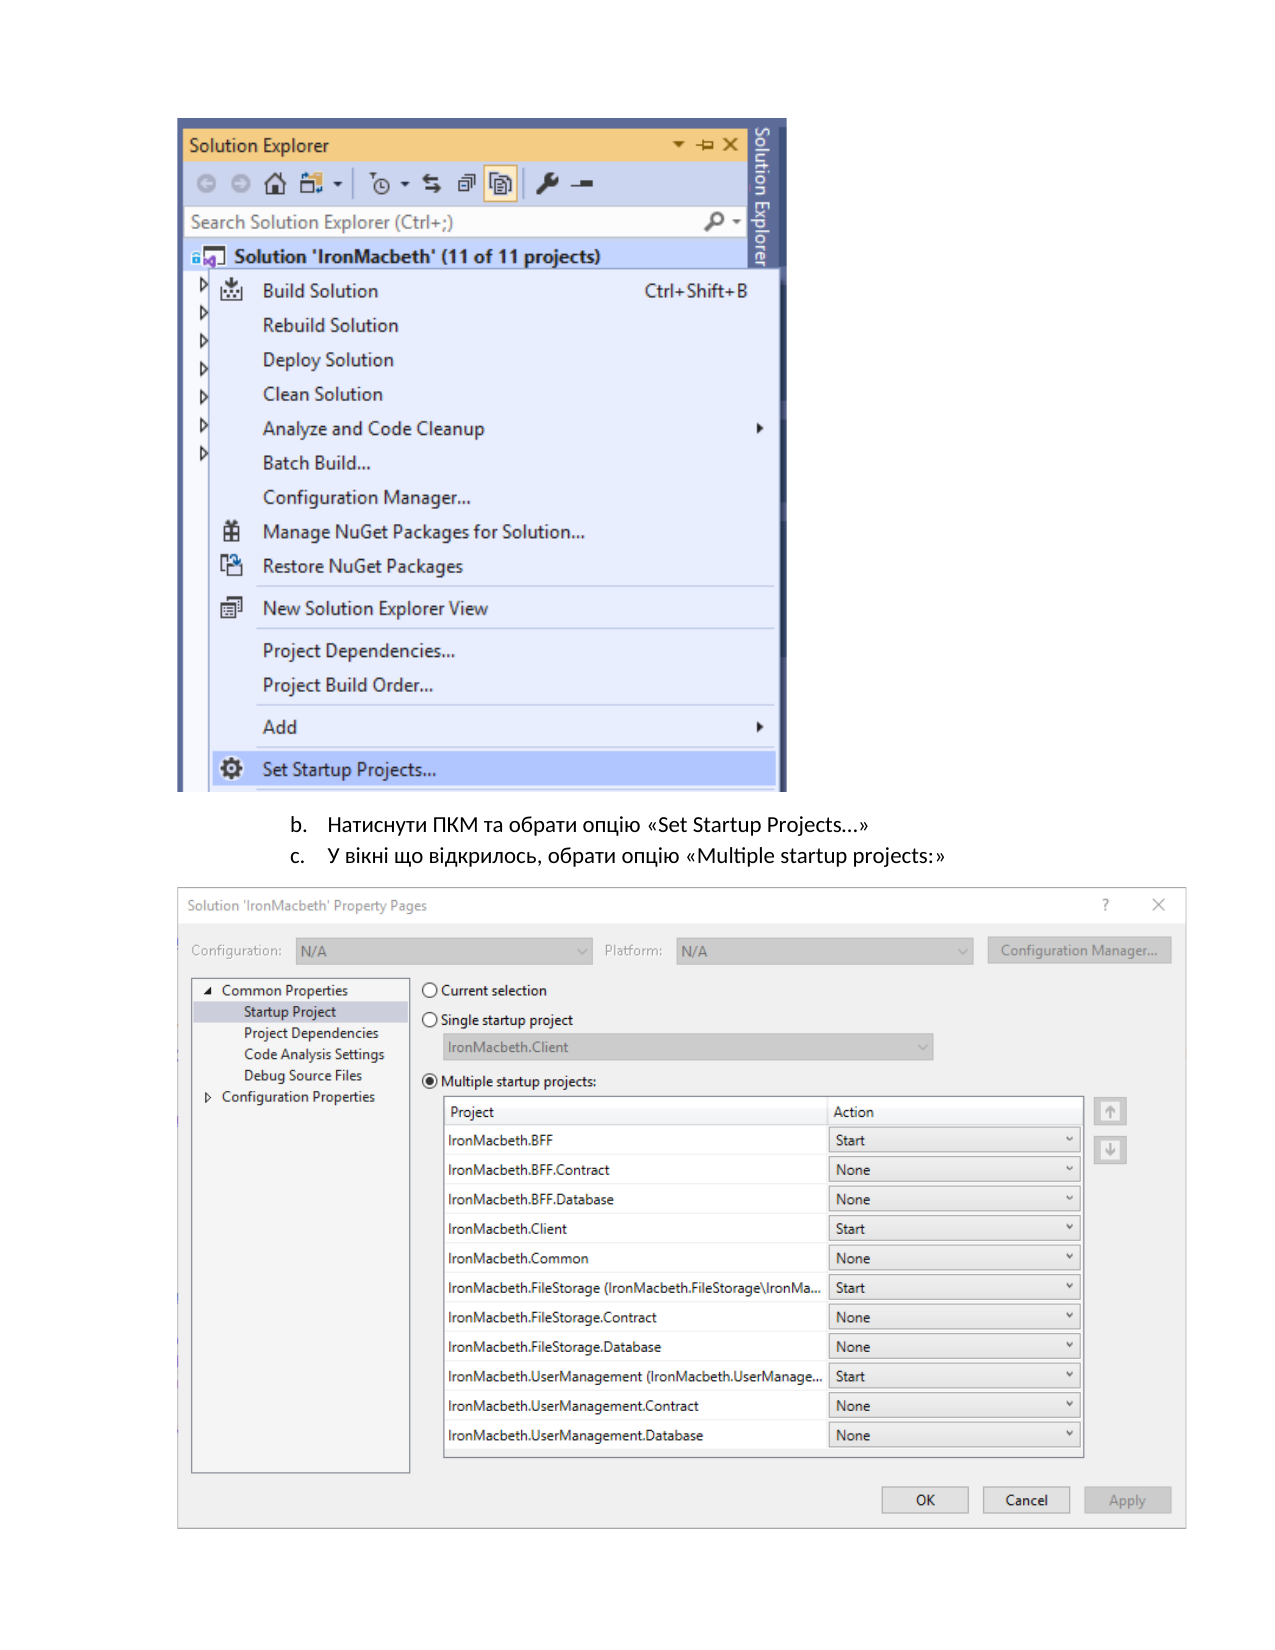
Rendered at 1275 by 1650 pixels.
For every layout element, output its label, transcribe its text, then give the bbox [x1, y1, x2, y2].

picture [177, 118, 787, 792]
list У вікні що відкрилось, обрати опцію «Multiple startup projects:» [290, 841, 1186, 869]
picture [177, 887, 1187, 1529]
list Натиснути ПКМ та обрати опцію «Set Startup Projects…» [290, 811, 1186, 838]
